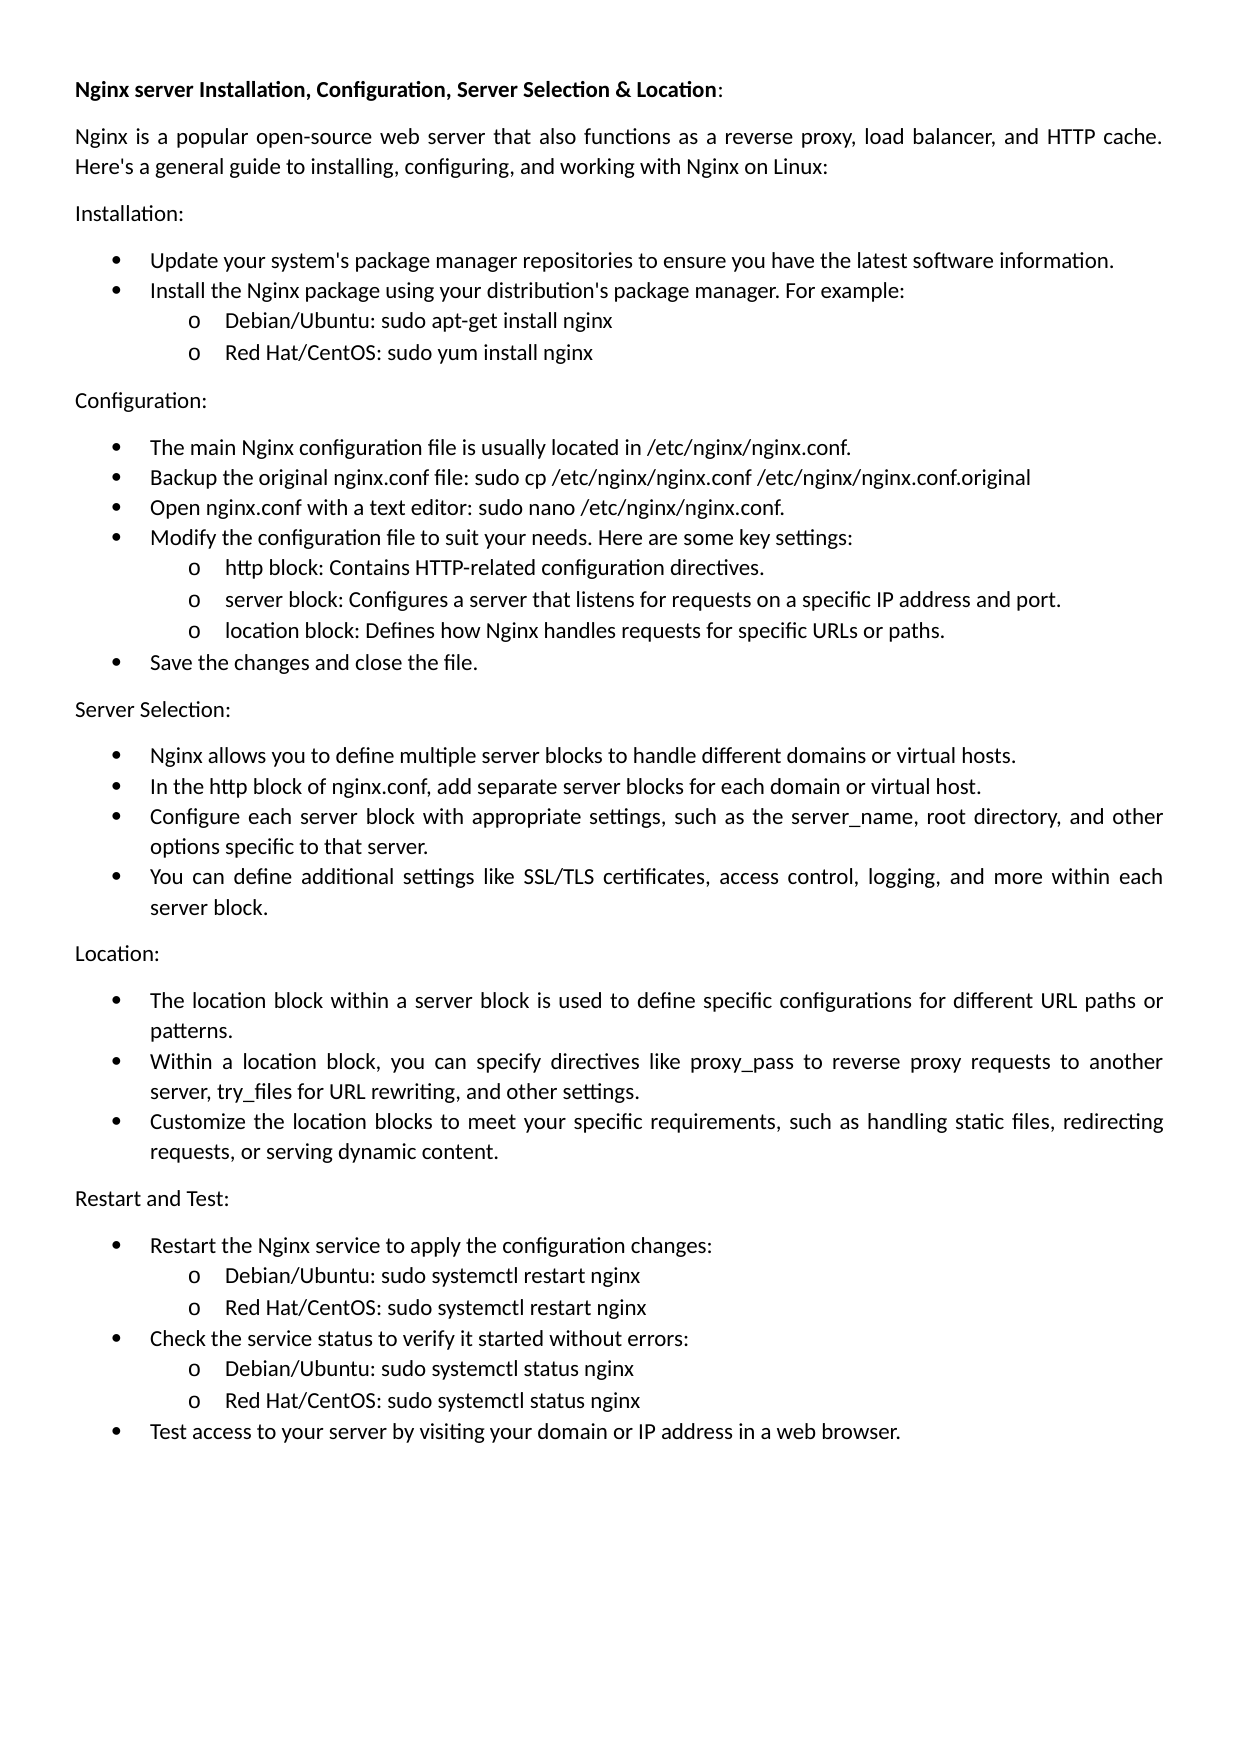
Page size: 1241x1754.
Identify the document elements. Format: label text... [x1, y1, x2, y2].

list In the http block of nginx.conf, add separate server blocks for each domain or virtual host. [112, 772, 1165, 800]
text Server Selection: [75, 695, 1165, 723]
list Debian/Ubuntu: sudo apt-get install nginx [187, 306, 1165, 335]
list The main Nginx configuration file is usually located in /etc/nginx/nginx.conf. [112, 433, 1165, 461]
list http block: Contains HTTP-related configuration directives. [187, 553, 1165, 583]
list Debian/Ubuntu: sudo systemctl restart nginx [187, 1261, 1165, 1291]
list location block: Defines how Nginx handles requests for specific URLs or paths. [187, 616, 1165, 646]
text Restart and Test: [75, 1184, 1165, 1212]
list Red Hat/CentOS: sudo yum install nginx [187, 338, 1165, 367]
list The location block within a server block is used to define specific configurations for different URL paths or patterns. [112, 986, 1165, 1045]
text Configuration: [75, 386, 1165, 414]
list Check the service status to verify it started without errors: [112, 1324, 1165, 1352]
list Within a location block, you can specify directives like proxy_pass to reverse proxy requests to another server, try_files for URL rewriting, and other settings. [112, 1047, 1165, 1105]
list server block: Configures a server that listens for requests on a specific IP address and port. [187, 585, 1165, 614]
list Update your system's package manager repositories to ensure you have the latest software information. [112, 246, 1165, 274]
list Save the changes and close the file. [112, 648, 1165, 676]
list Open nginx.conf with a text editor: sudo nano /etc/nginx/nginx.conf. [112, 493, 1165, 521]
list Configure each server block with appropriate settings, such as the server_name, root directory, and other options specific to that server. [112, 802, 1165, 860]
list Backup the original nginx.conf file: sudo cp /etc/nginx/nginx.conf /etc/nginx/nginx.conf.original [112, 463, 1165, 491]
text Location: [75, 939, 1165, 968]
text Nginx is a popular open-source web server that also functions as a reverse proxy, load balancer, and HTTP cache. Here's a general guide to installing, configuring, and working with Nginx on Linux: [75, 122, 1165, 180]
list Install the Nginx package using your distribution's package manager. For example: [112, 276, 1165, 304]
list Restart the Nginx service to apply the configuration changes: [112, 1231, 1165, 1259]
list Nginx allows you to define multiple server blocks to handle different domains or virtual hosts. [112, 742, 1165, 770]
list Modify the configuration file to suit your needs. Here are some key settings: [112, 523, 1165, 551]
list Red Hat/CentOS: sudo systemctl restart nginx [187, 1293, 1165, 1322]
list You can define additional settings like SSL/TLS certificates, access control, logging, and more within each server block. [112, 862, 1165, 921]
list Debian/Ubuntu: sudo systemctl status nginx [187, 1354, 1165, 1384]
text Installation: [75, 199, 1165, 227]
list Test access to your server by visiting your domain or IP address in a web browser. [112, 1417, 1165, 1446]
text Nginx server Installation, Configuration, Server Selection & Location: [75, 75, 1165, 103]
list Customize the location blocks to meet your specific requirements, such as handling static files, redirecting requests, or serving dynamic content. [112, 1107, 1165, 1166]
list Red Hat/CentOS: sudo systemctl status nginx [187, 1386, 1165, 1415]
